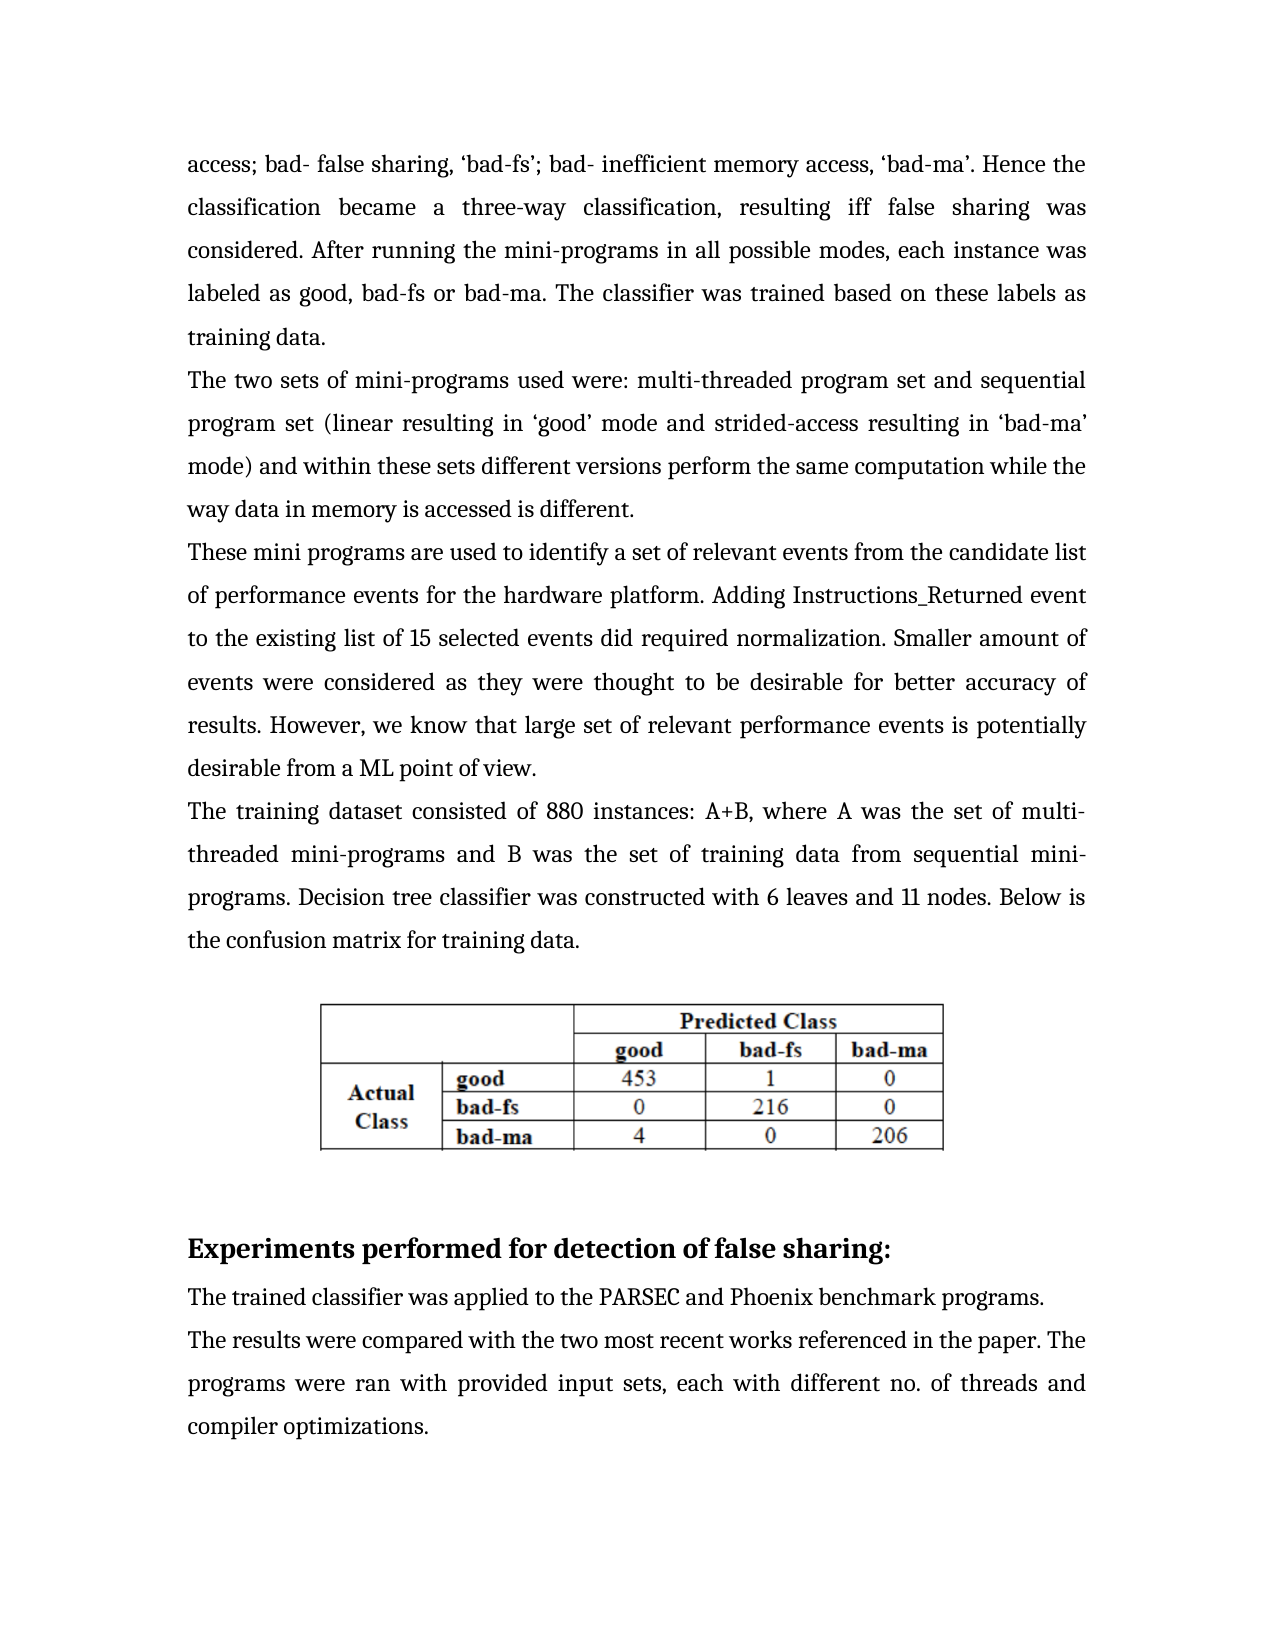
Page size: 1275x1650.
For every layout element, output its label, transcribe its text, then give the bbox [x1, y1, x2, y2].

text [187, 150, 1087, 351]
text The two sets of mini-programs used were: multi-threaded program set and sequential program set (linear resulting in ‘good’ mode and strided-access resulting in ‘bad-ma’ mode) and within these sets different versions perform the same computation while the way data in memory is accessed is different. [187, 366, 1087, 524]
text The training dataset consisted of 880 instances: A+B, where A was the set of multi-threaded mini-programs and B was the set of training data from sequential mini-programs. Decision tree classifier was constructed with 6 leaves and 11 nodes. Below is the confusion matrix for training data. [187, 797, 1087, 955]
picture [306, 969, 969, 1176]
text The results were compared with the two most recent works referenced in the paper. The programs were ran with provided input sets, each with different no. of threads and compiler optimizations. [187, 1326, 1087, 1441]
text The trained classifier was applied to the PARSEC and Phoenix benchmark programs. [187, 1283, 1087, 1312]
text These mini programs are used to identify a set of relevant events from the candidate list of performance events for the hardware platform. Adding Instructions_Returned event to the existing list of 15 selected events did required normalization. Smaller amount of events were considered as they were thought to be desirable for better accuracy of results. However, we know that large set of relevant performance events is potentially desirable from a ML point of view. [187, 538, 1087, 782]
text Experiments performed for detection of false sharing: [187, 1233, 1087, 1266]
